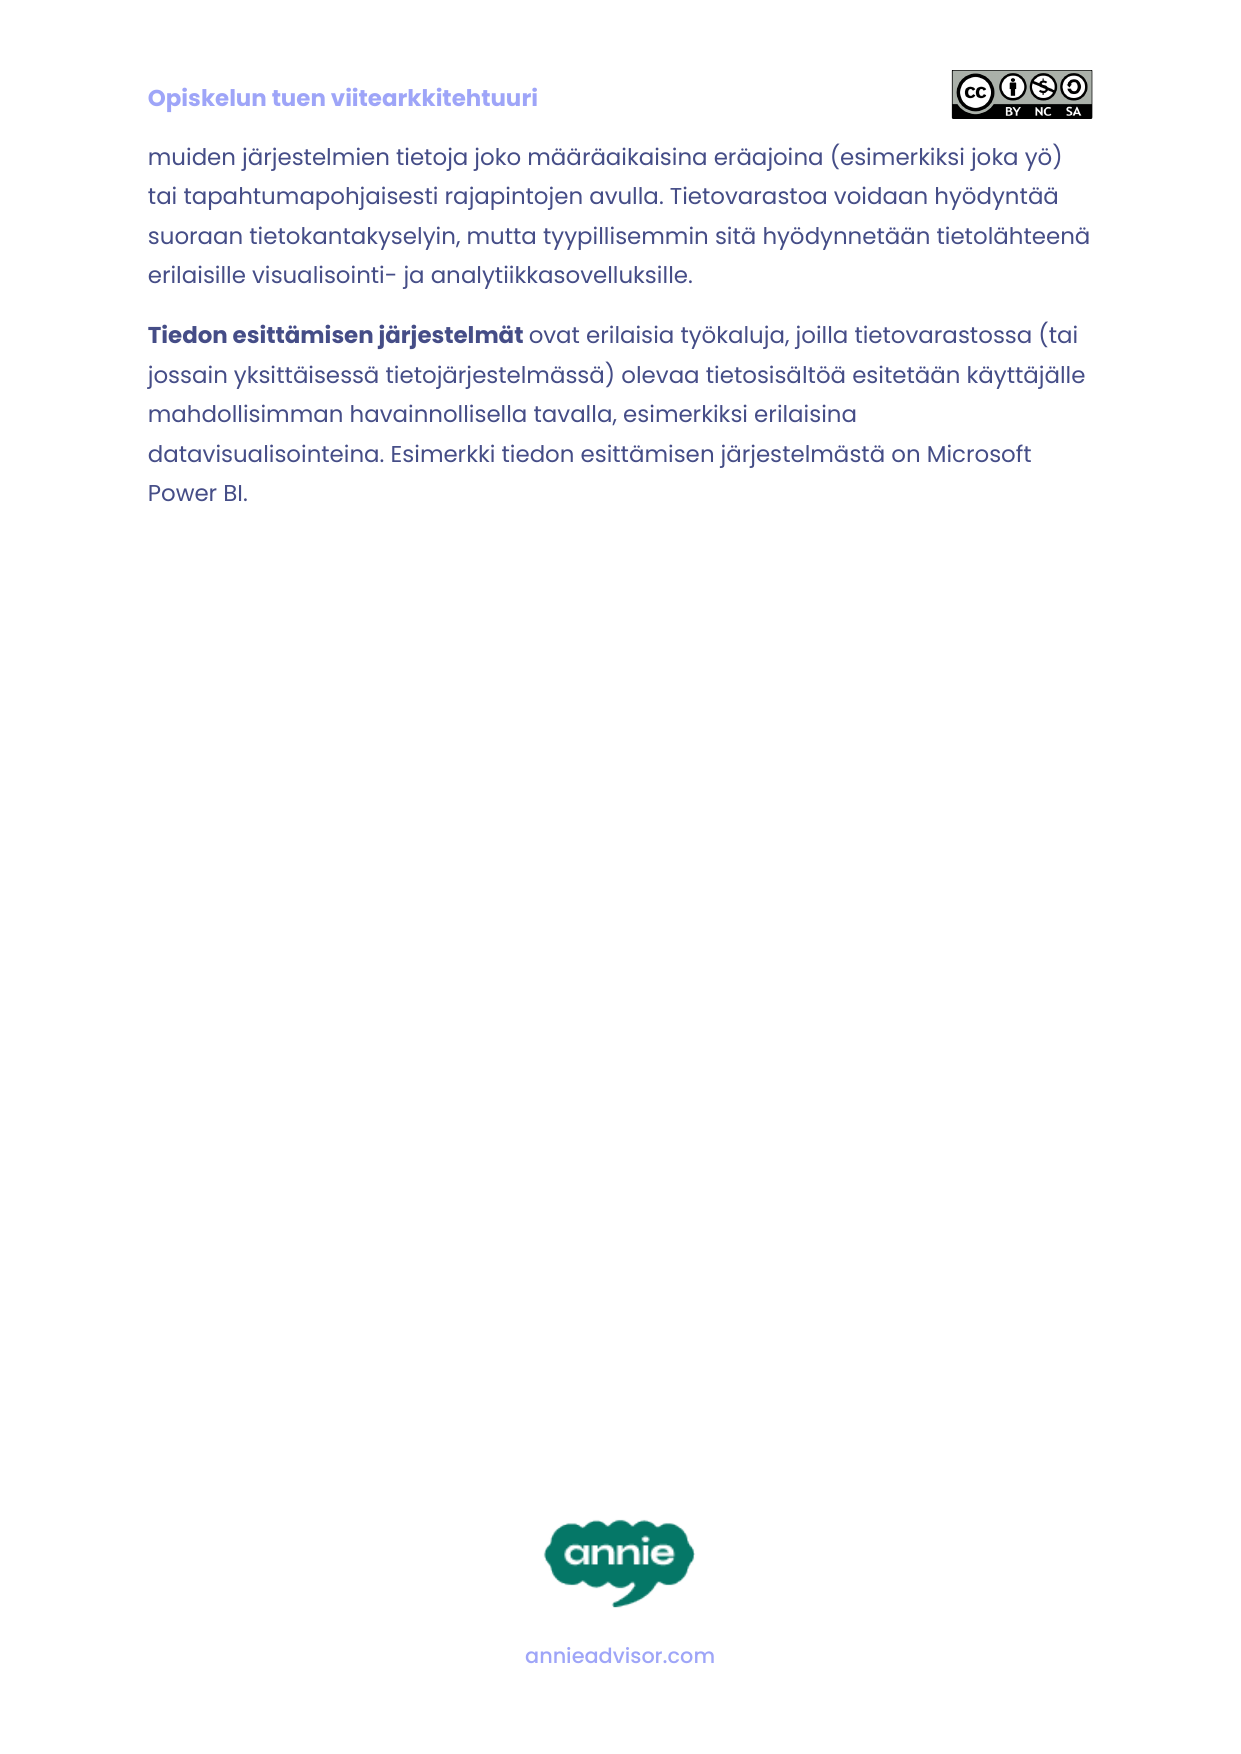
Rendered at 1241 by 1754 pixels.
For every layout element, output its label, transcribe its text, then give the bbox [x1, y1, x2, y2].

text Tiedon esittämisen järjestelmät ovat erilaisia työkaluja, joilla tietovarastossa (tai jossain yksittäisessä tietojärjestelmässä) olevaa tietosisältöä esitetään käyttäjälle mahdollisimman havainnollisella tavalla, esimerkiksi erilaisina datavisualisointeina. Esimerkki tiedon esittämisen järjestelmästä on Microsoft Power BI. [148, 318, 1093, 510]
picture [542, 1517, 699, 1614]
picture [951, 70, 1093, 119]
